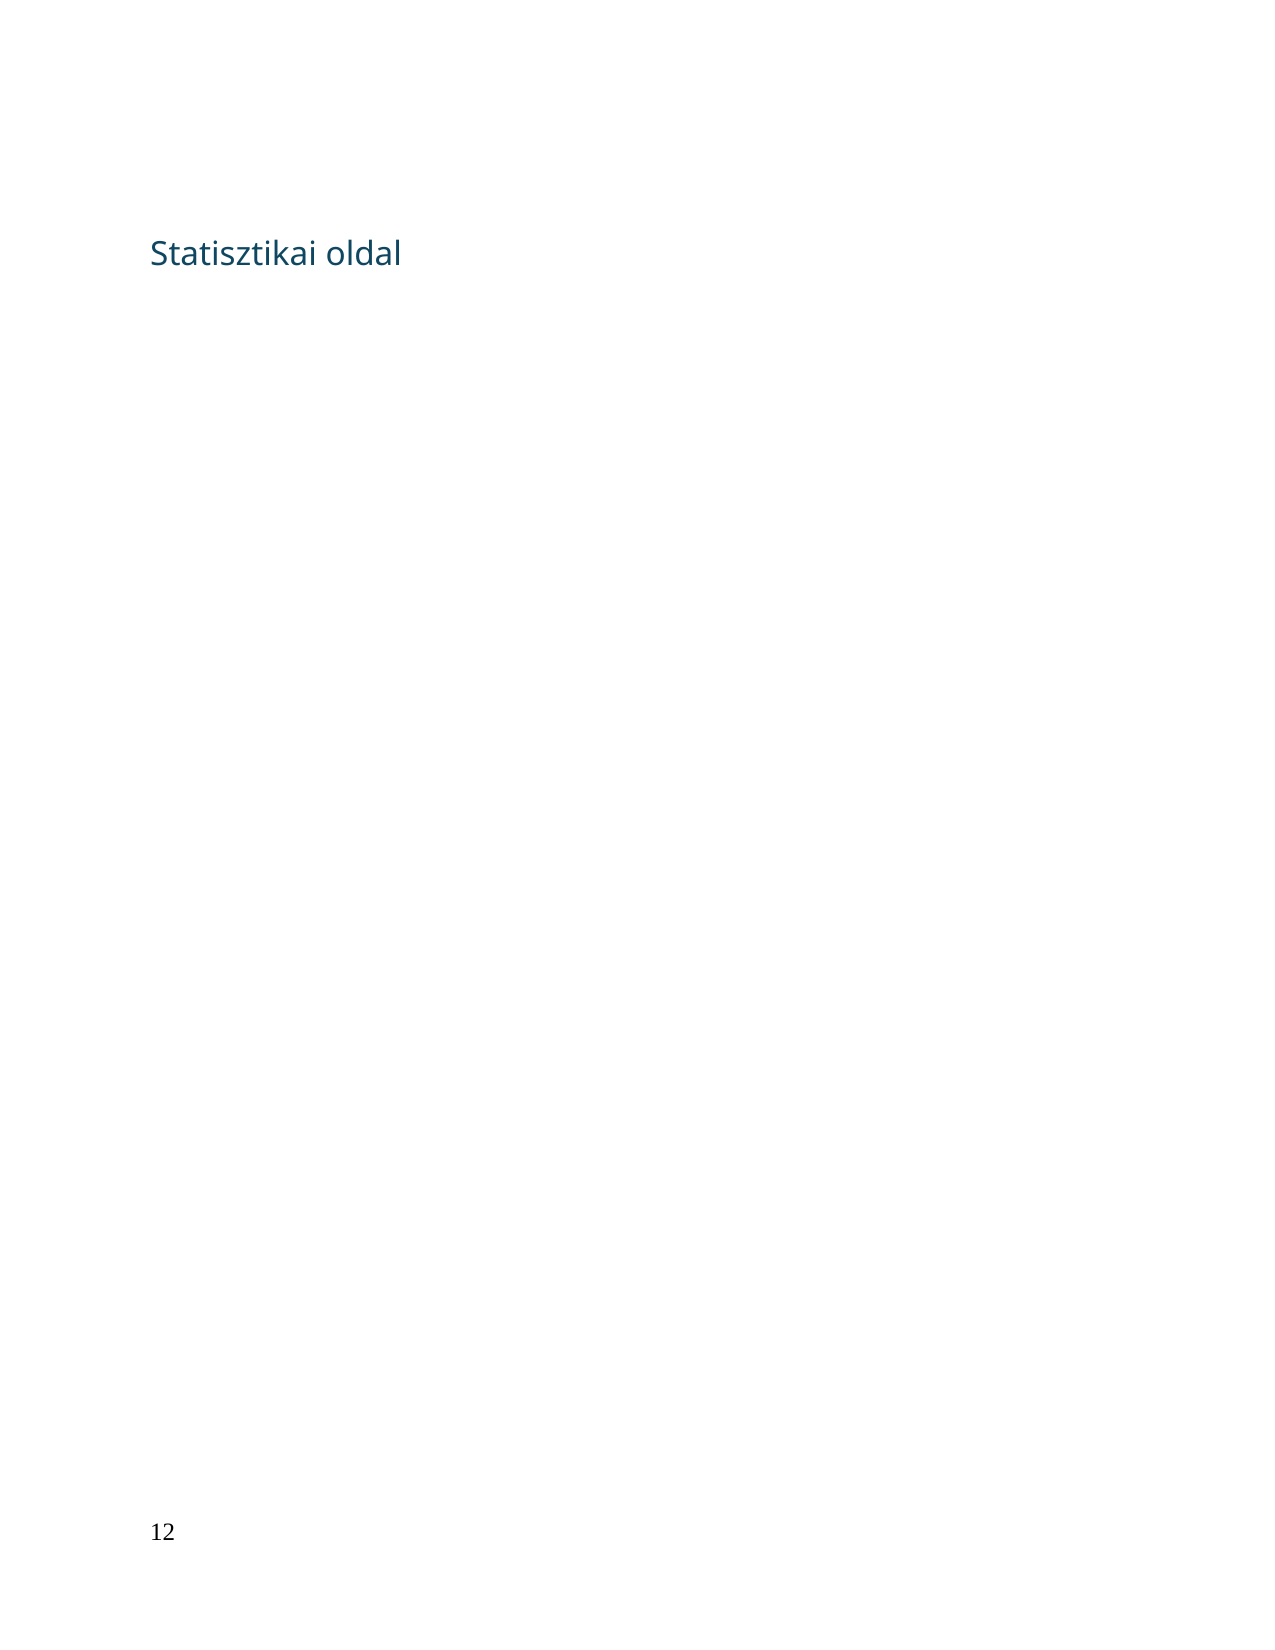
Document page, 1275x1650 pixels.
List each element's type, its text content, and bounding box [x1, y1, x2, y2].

subtitle Statisztikai oldal [150, 230, 1125, 275]
